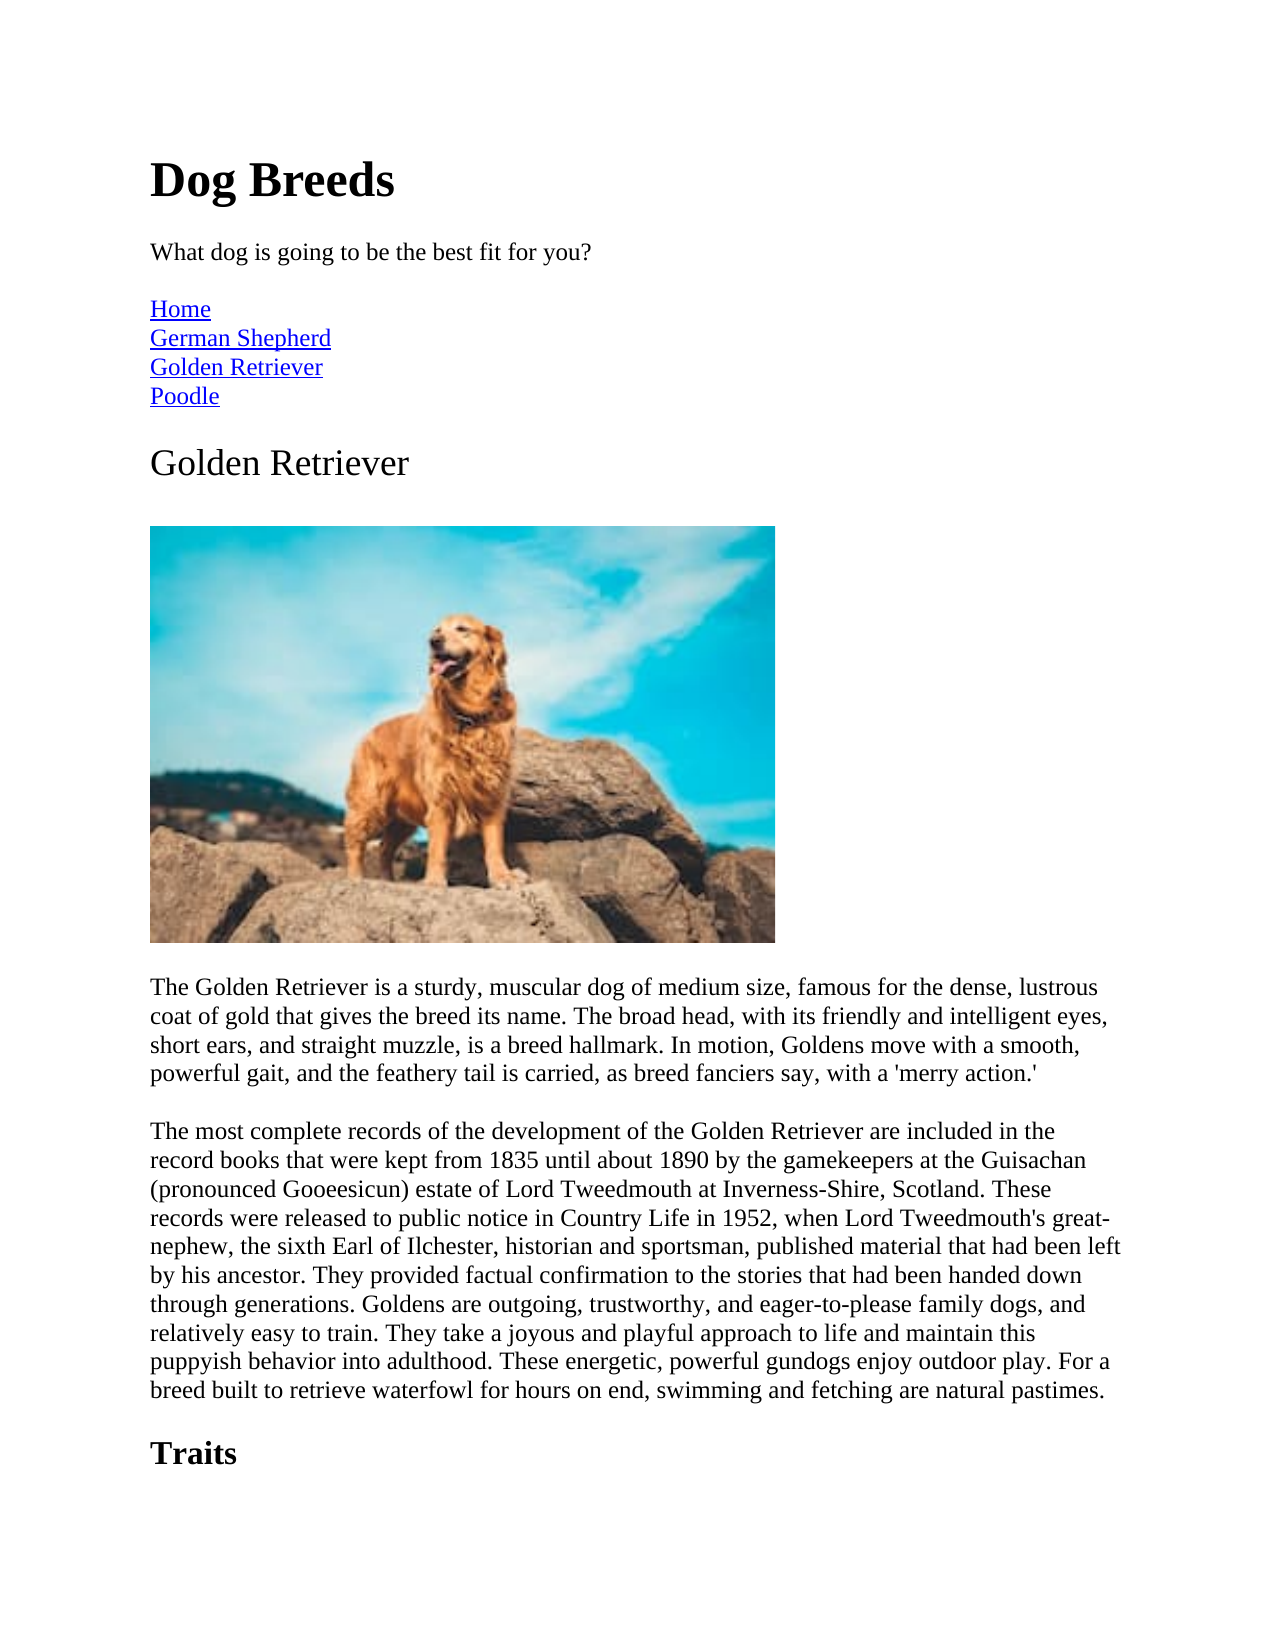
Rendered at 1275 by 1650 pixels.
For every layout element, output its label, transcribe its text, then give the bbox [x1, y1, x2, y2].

text Golden Retriever [150, 352, 1125, 381]
text The Golden Retriever is a sturdy, muscular dog of medium size, famous for the dense, lustrous coat of gold that gives the breed its name. The broad head, with its friendly and intelligent eyes, short ears, and straight muzzle, is a breed hallmark. In motion, Goldens move with a smooth, powerful gait, and the feathery tail is carried, as breed fanciers say, with a 'merry action.' [150, 972, 1125, 1087]
picture [150, 526, 775, 943]
text The most complete records of the development of the Golden Retriever are included in the record books that were kept from 1835 until about 1890 by the gamekeepers at the Guisachan (pronounced Gooeesicun) estate of Lord Tweedmouth at Inverness-Shire, Scotland. These records were released to public notice in Country Life in 1952, when Lord Tweedmouth's great-nephew, the sixth Earl of Ilchester, historian and sportsman, published material that had been left by his ancestor. They provided factual confirmation to the stories that had been handed down through generations. Goldens are outgoing, trustworthy, and eager-to-please family dogs, and relatively easy to train. They take a joyous and playful approach to life and maintain this puppyish behavior into adulthood. These energetic, powerful gundogs enjoy outdoor play. For a breed built to retrieve waterfowl for hours on end, swimming and fetching are natural pastimes. [150, 1116, 1125, 1404]
text German Shepherd [150, 323, 1125, 352]
text Home [150, 294, 1125, 323]
text Golden Retriever [150, 440, 1125, 483]
text What dog is going to be the best fit for you? [150, 237, 1125, 265]
text Poodle [150, 381, 1125, 409]
text Dog Breeds [150, 150, 1125, 207]
text Traits [150, 1433, 1125, 1471]
